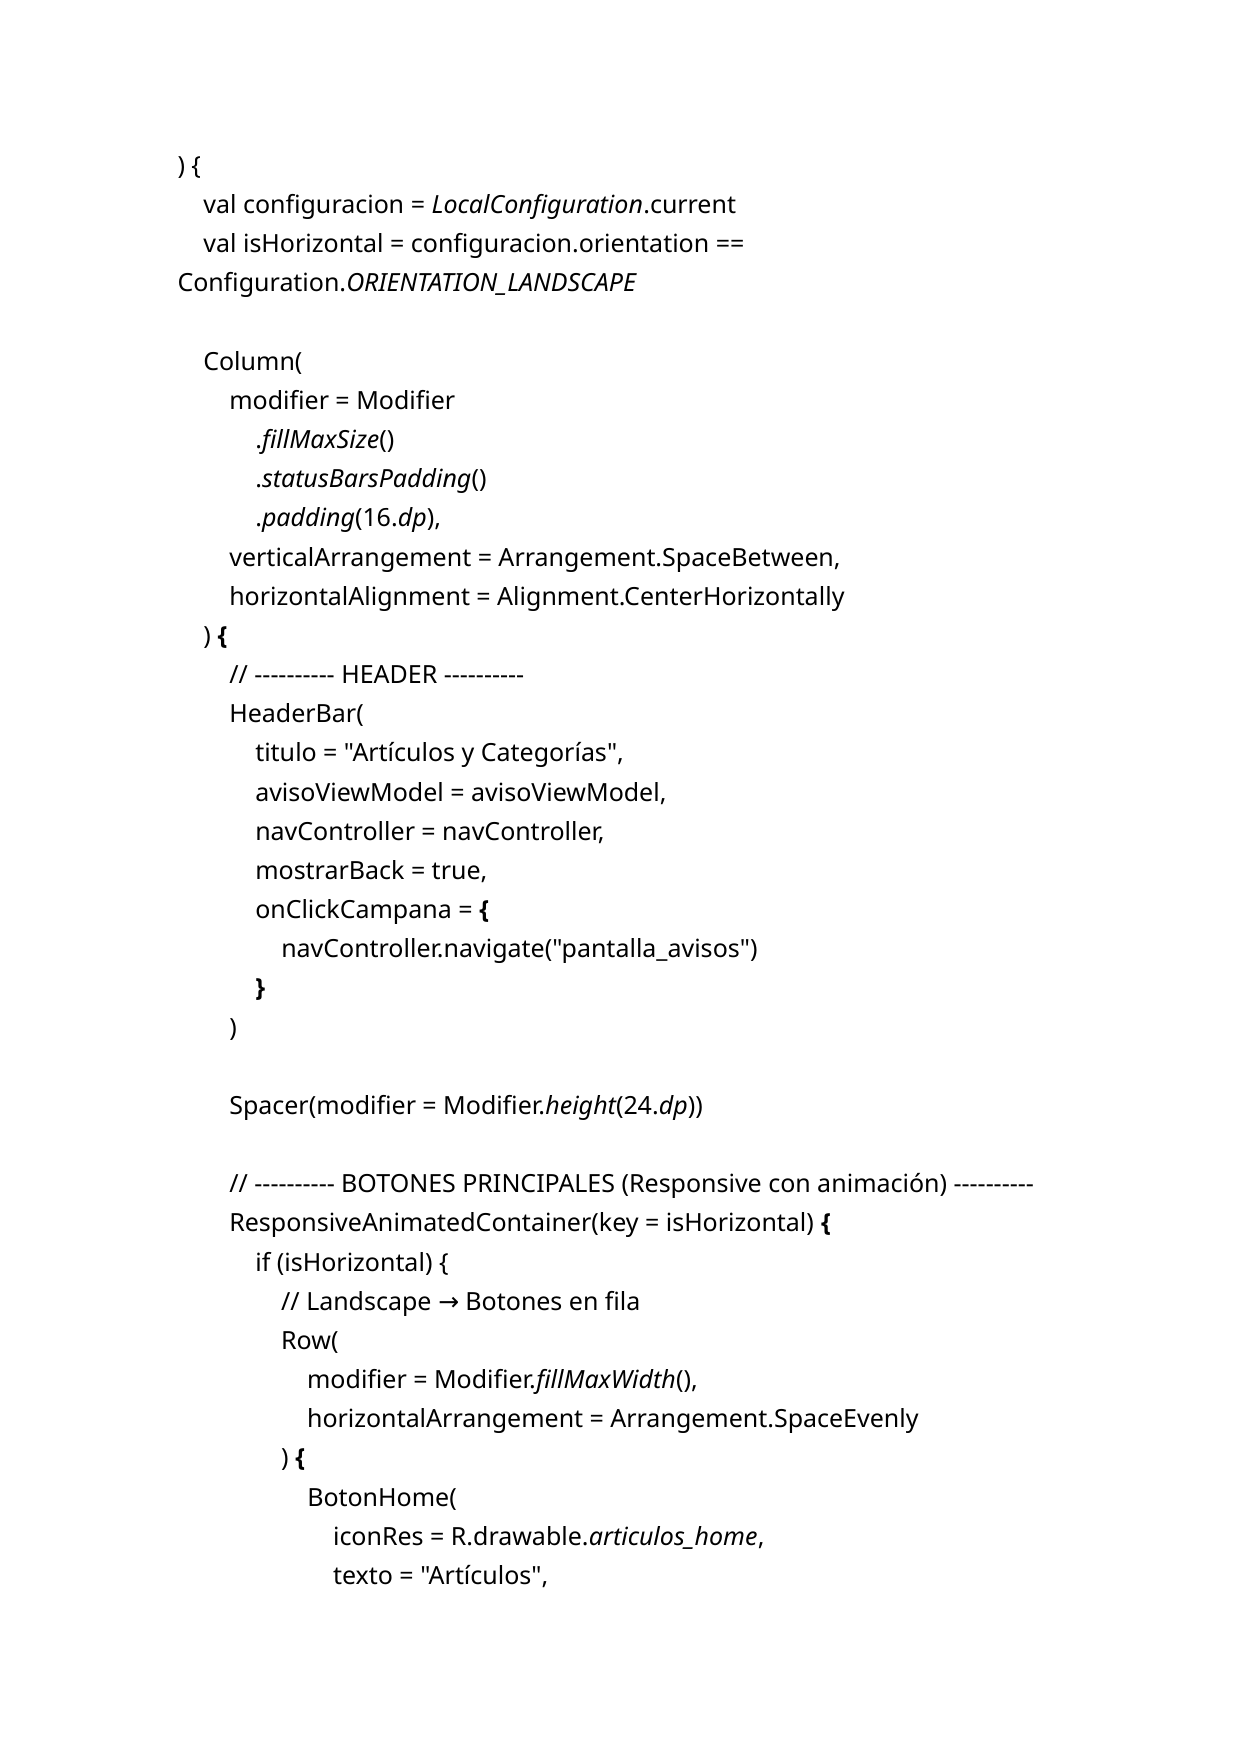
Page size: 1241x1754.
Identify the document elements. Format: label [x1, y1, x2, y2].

text [177, 148, 1063, 1592]
